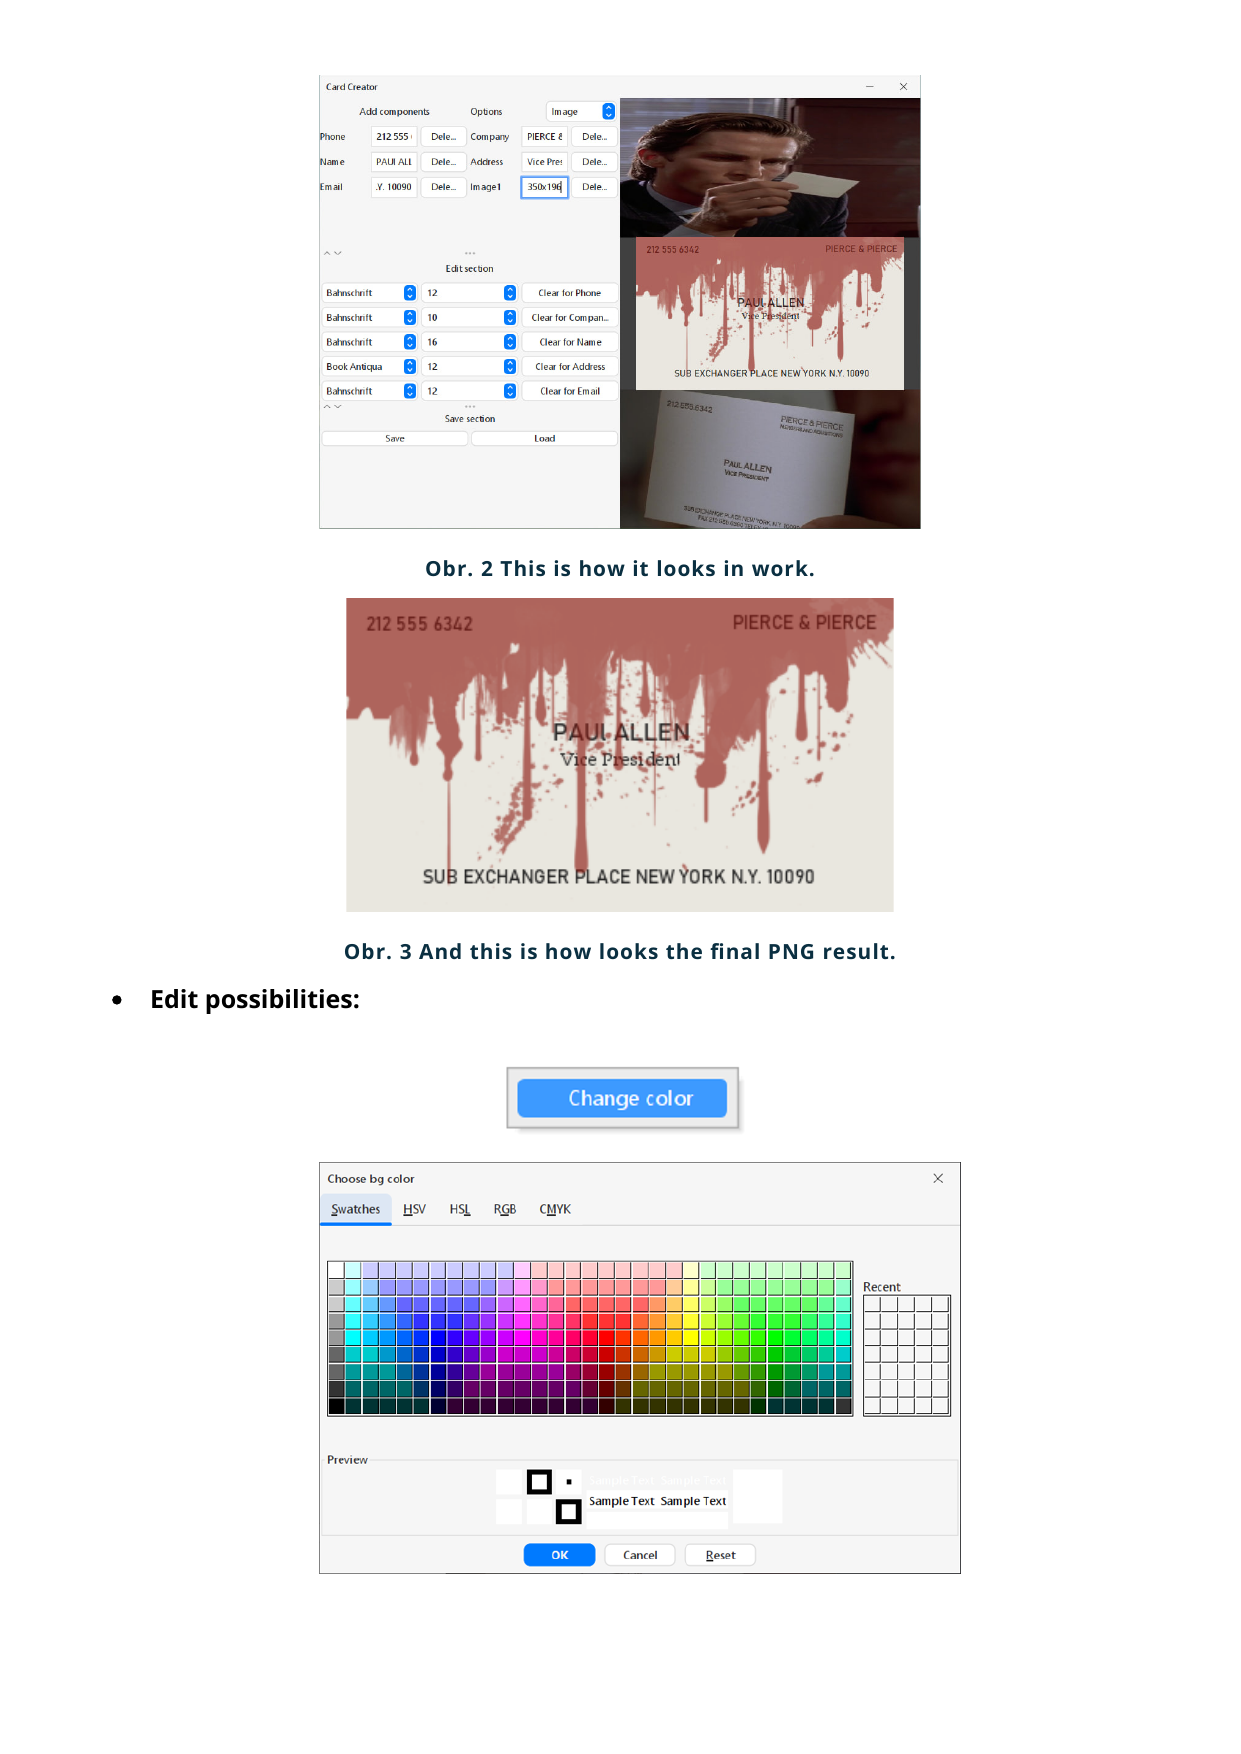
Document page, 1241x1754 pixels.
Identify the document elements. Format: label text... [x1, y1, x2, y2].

text Obr. 2 This is how it looks in work. [75, 554, 1165, 582]
picture [346, 598, 894, 912]
picture [319, 75, 921, 529]
list Edit possibilities: [112, 982, 1165, 1016]
picture [303, 1042, 975, 1578]
text Obr. 3 And this is how looks the final PNG result. [75, 937, 1165, 965]
